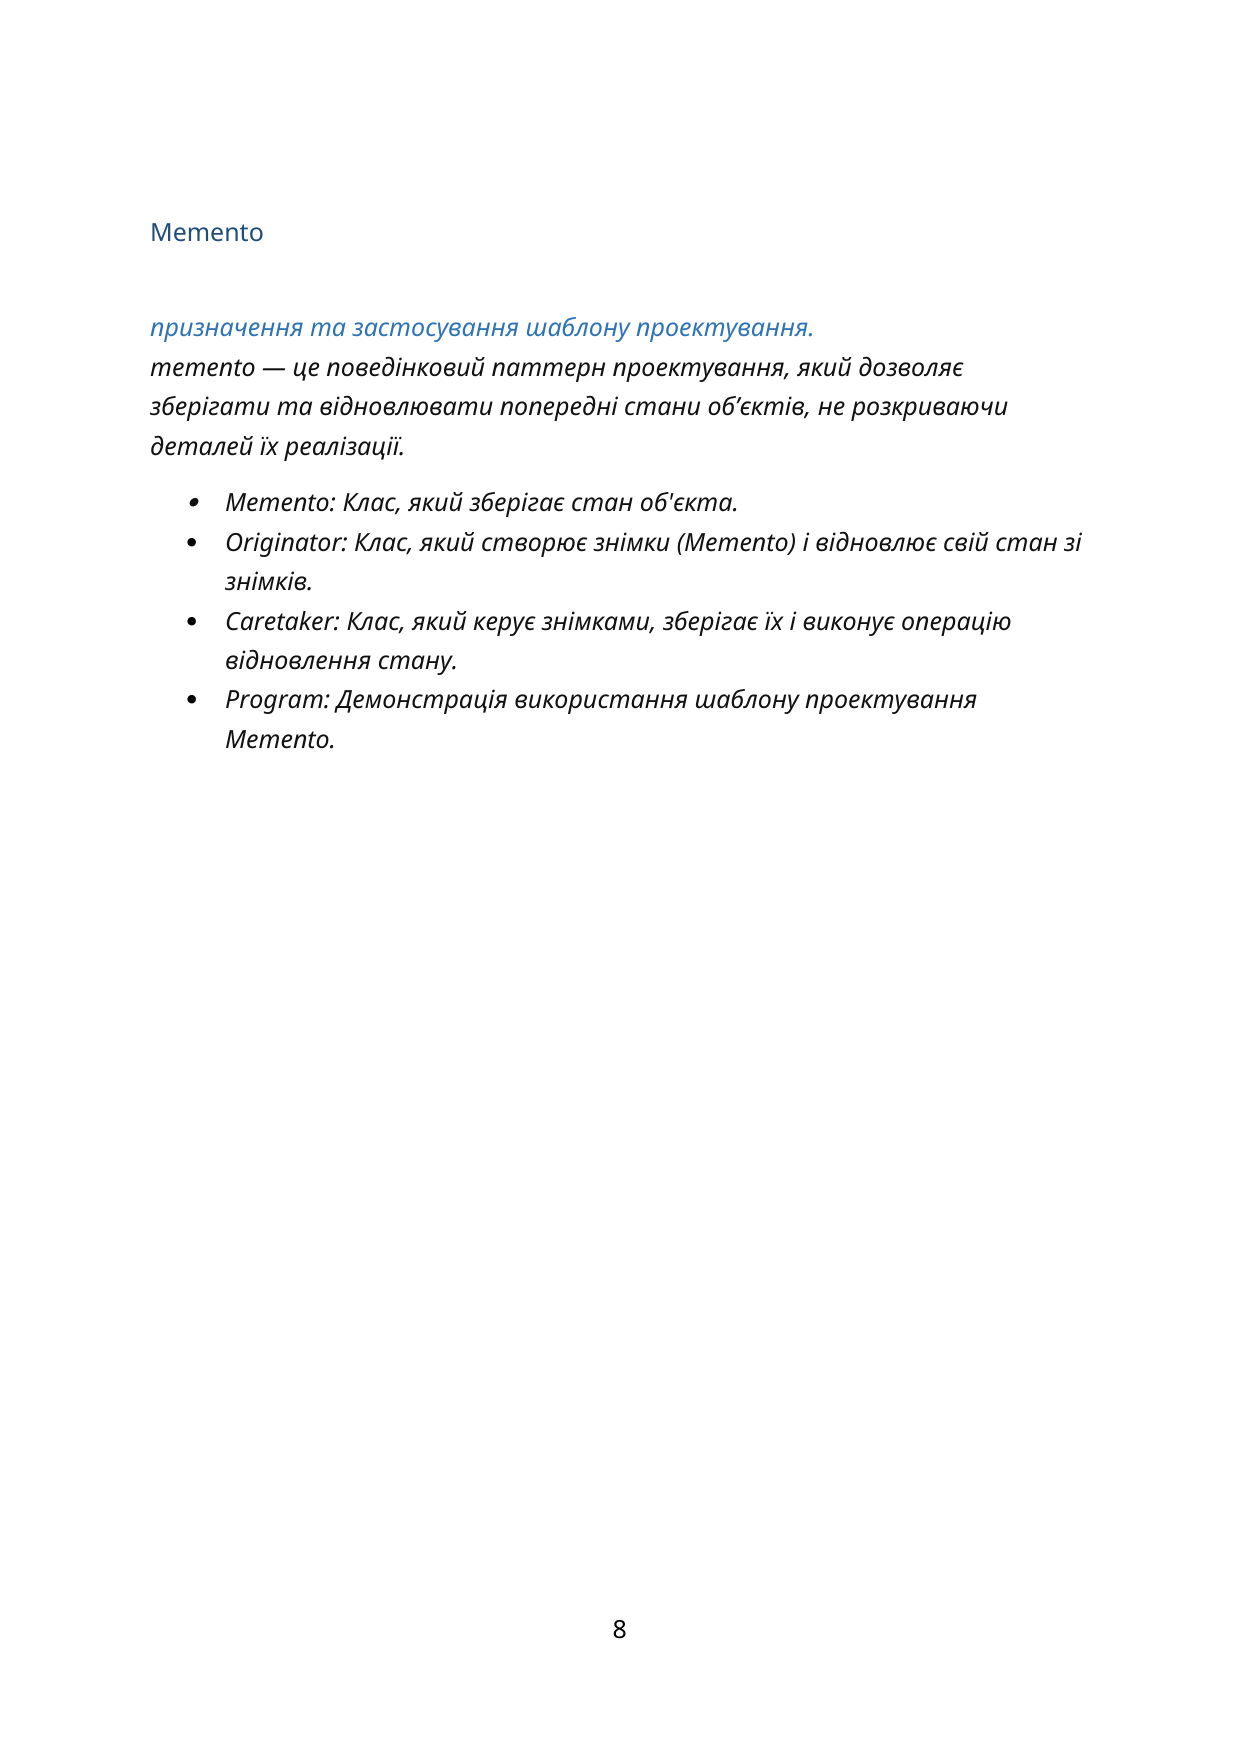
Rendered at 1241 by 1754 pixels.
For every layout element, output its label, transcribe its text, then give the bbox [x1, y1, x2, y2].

list Program: Демонстрація використання шаблону проектування Memento. [187, 682, 1090, 756]
list Memento: Клас, який зберігає стан об'єкта. [187, 485, 1090, 519]
list Caretaker: Клас, який керує знімками, зберігає їх і виконує операцію відновлення стану. [187, 603, 1090, 677]
text memento — це поведінковий паттерн проектування, який дозволяє зберігати та відновлювати попередні стани об’єктів, не розкриваючи деталей їх реалізації. [150, 349, 1090, 463]
list Originator: Клас, який створює знімки (Memento) і відновлює свій стан зі знімків. [187, 524, 1090, 598]
subtitle призначення та застосування шаблону проектування. [150, 310, 1090, 344]
subtitle Memento [150, 214, 1090, 248]
